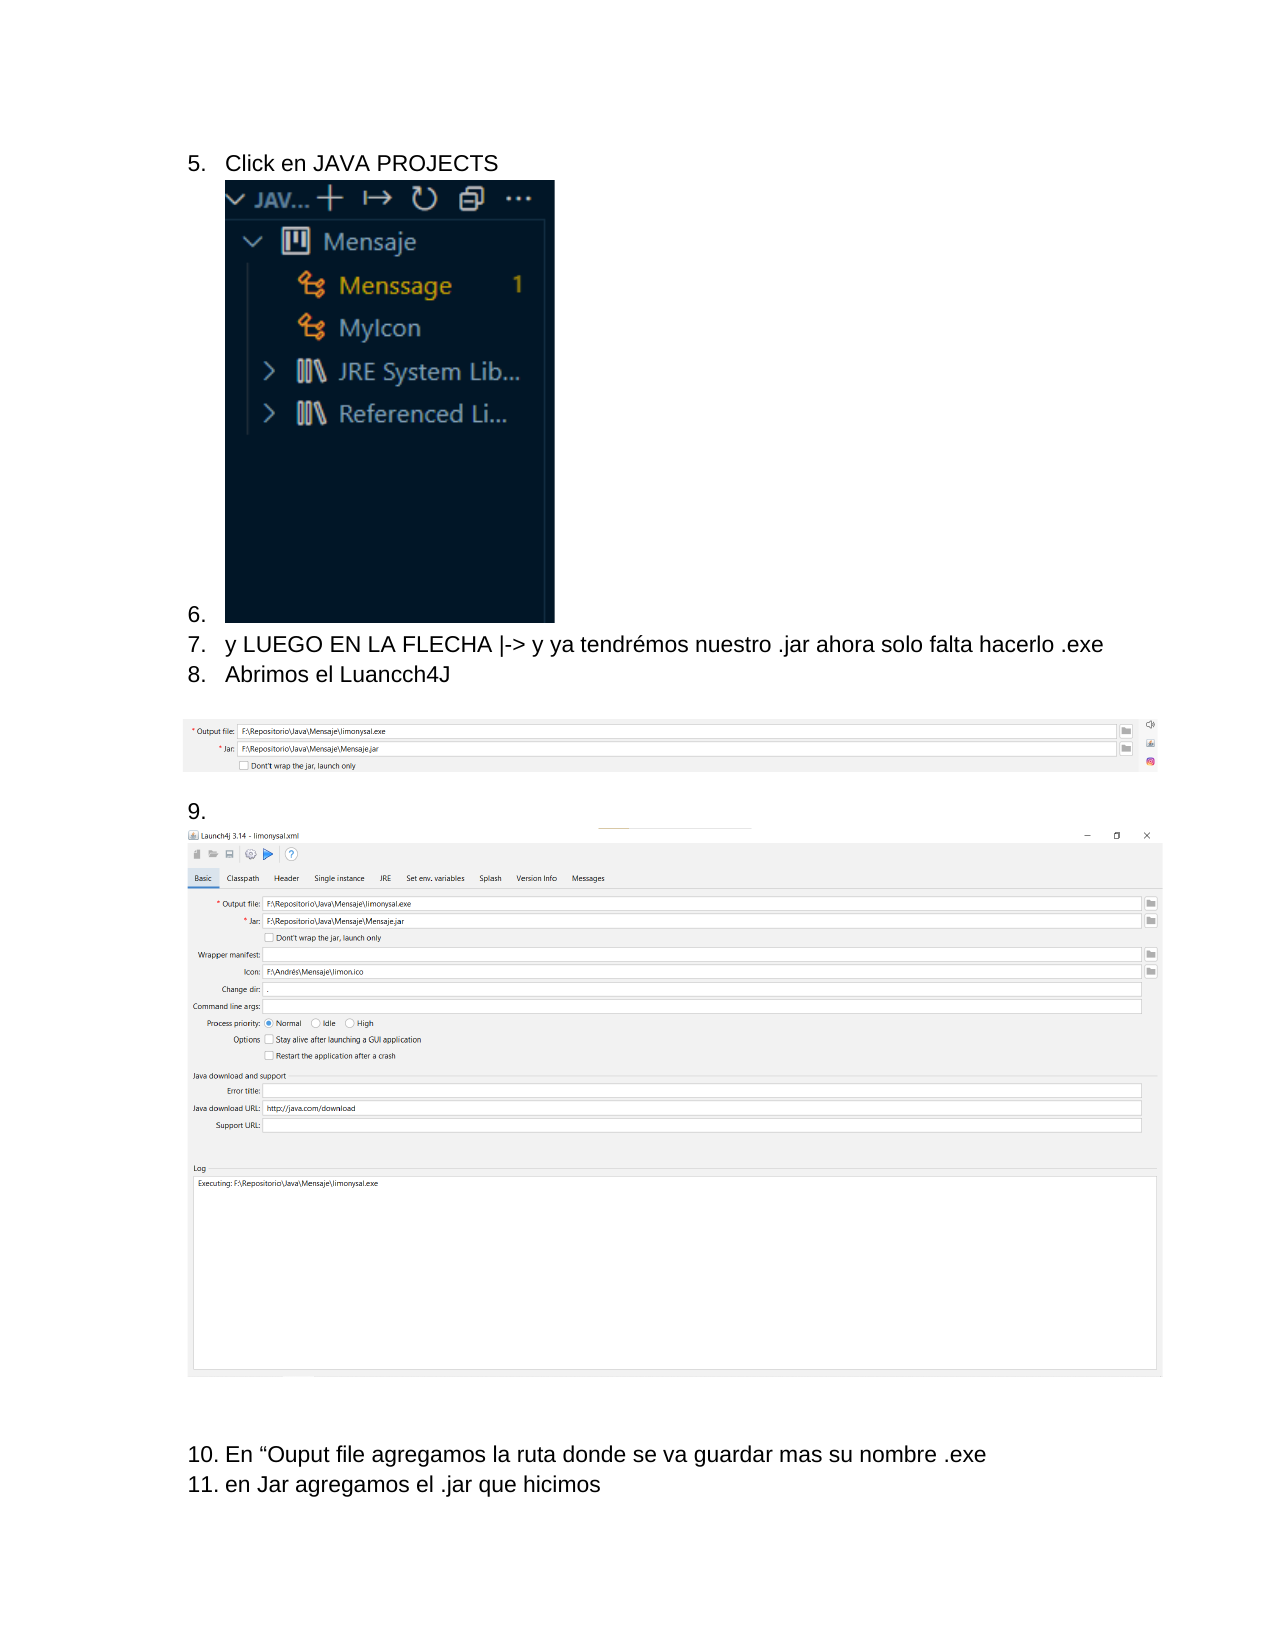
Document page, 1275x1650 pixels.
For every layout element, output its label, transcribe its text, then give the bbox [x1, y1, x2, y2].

list Abrimos el Luancch4J [187, 661, 1125, 688]
list Click en JAVA PROJECTS [187, 150, 1125, 176]
list y LUEGO EN LA FLECHA |-> y ya tendrémos nuestro .jar ahora solo falta hacerlo .exe [187, 631, 1125, 657]
picture [225, 180, 555, 623]
list En “Ouput file agregamos la ruta donde se va guardar mas su nombre .exe [187, 1441, 1125, 1467]
picture [182, 719, 1158, 772]
picture [187, 828, 1163, 1377]
list en Jar agregamos el .jar que hicimos [187, 1471, 1125, 1497]
